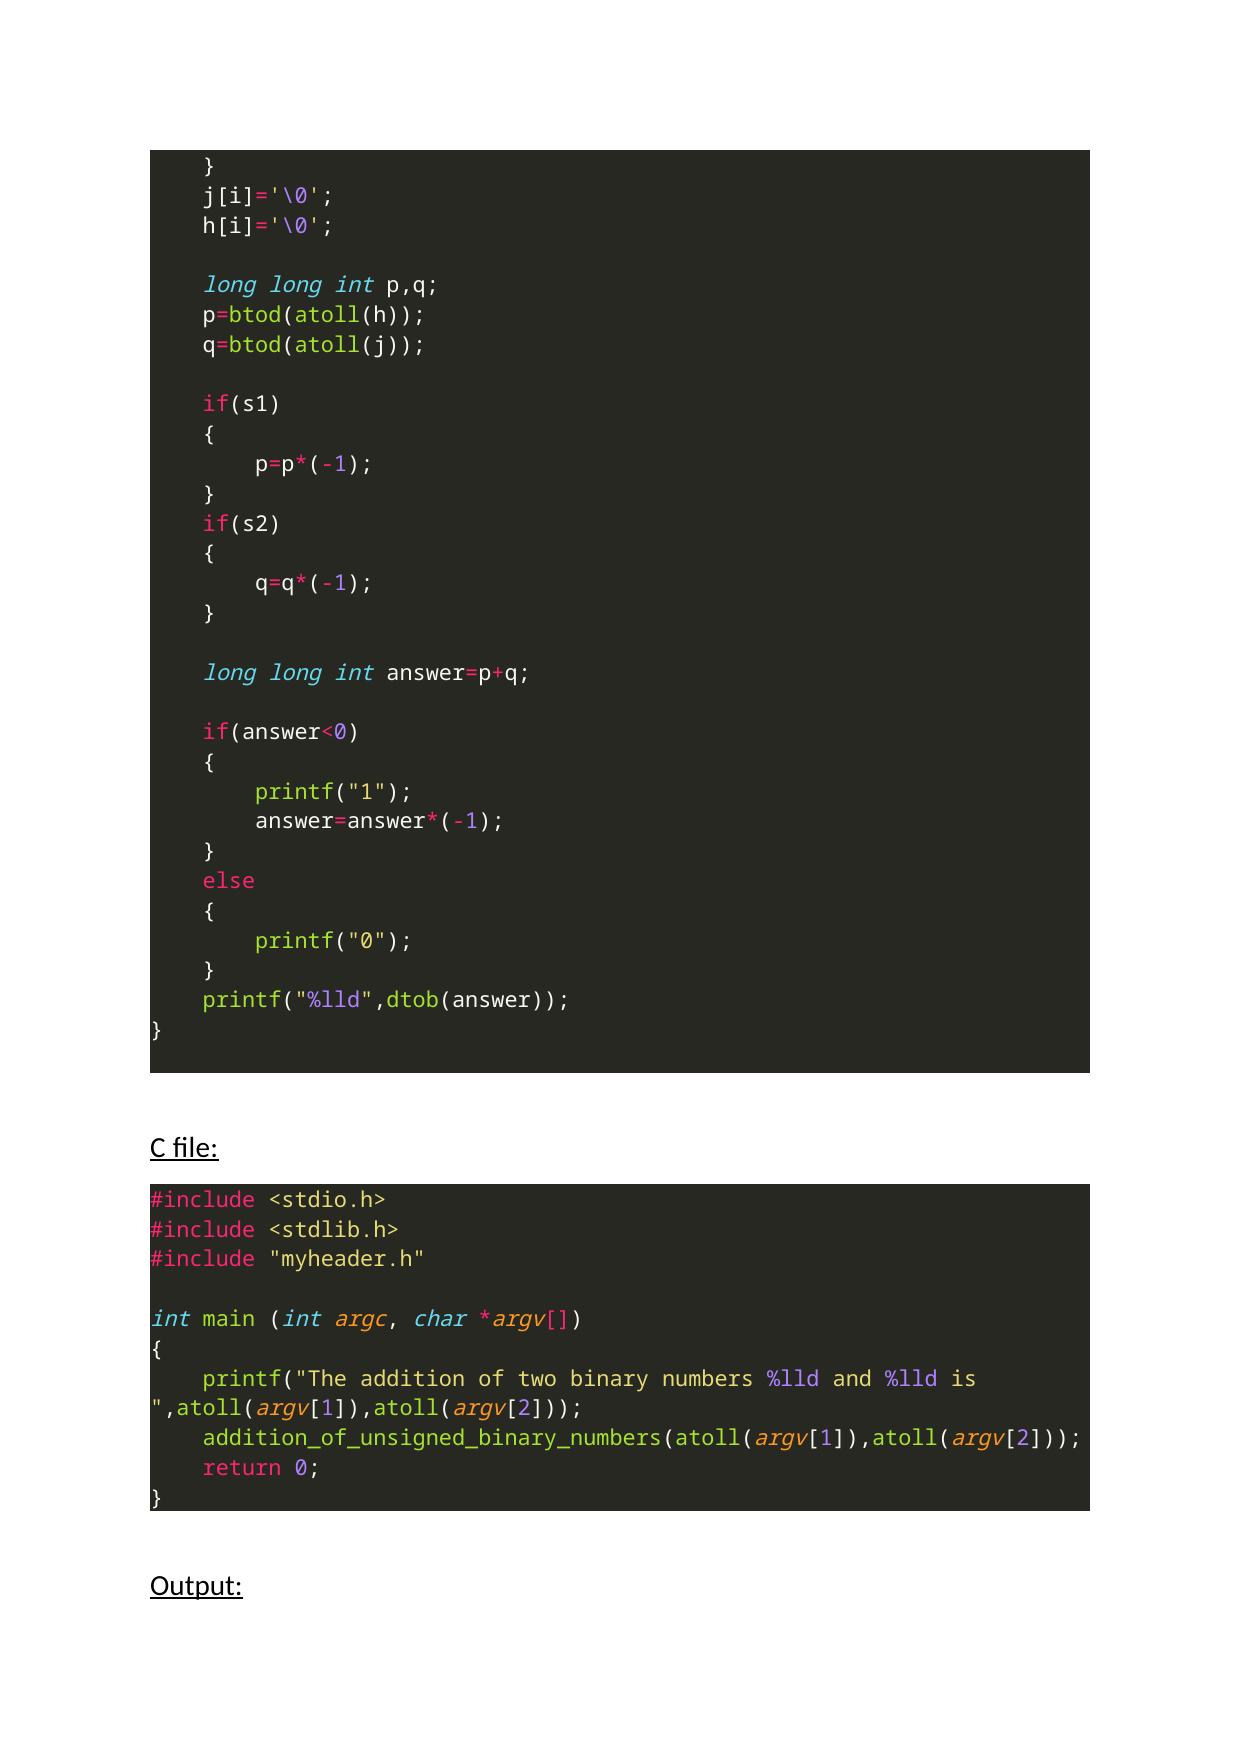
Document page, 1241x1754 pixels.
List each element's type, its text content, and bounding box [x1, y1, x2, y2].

text { [150, 895, 1090, 924]
text } [150, 150, 1090, 180]
text printf("1"); [150, 776, 1090, 805]
text p=btod(atoll(h)); [150, 299, 1090, 329]
text addition_of_unsigned_binary_numbers(atoll(argv[1]),atoll(argv[2])); [150, 1422, 1090, 1452]
text { [150, 537, 1090, 567]
text Output: [150, 1567, 1090, 1602]
text } [150, 597, 1090, 627]
text j[i]='\0'; [150, 180, 1090, 209]
text q=btod(atoll(j)); [150, 329, 1090, 358]
text } [150, 954, 1090, 984]
text h[i]='\0'; [150, 209, 1090, 239]
text answer=answer*(-1); [150, 805, 1090, 835]
text p=p*(-1); [150, 448, 1090, 478]
text #include <stdio.h> [150, 1184, 1090, 1213]
text printf("0"); [150, 924, 1090, 954]
text if(answer<0) [150, 716, 1090, 746]
text printf("%lld",dtob(answer)); [150, 984, 1090, 1014]
text { [150, 1333, 1090, 1362]
text #include "myheader.h" [150, 1243, 1090, 1273]
text int main (int argc, char *argv[]) [150, 1303, 1090, 1333]
text C file: [150, 1129, 1090, 1164]
text q=q*(-1); [150, 567, 1090, 597]
text { [150, 418, 1090, 448]
text #include <stdlib.h> [150, 1213, 1090, 1243]
text } [150, 835, 1090, 865]
text { [150, 746, 1090, 776]
text } [150, 478, 1090, 507]
text long long int answer=p+q; [150, 656, 1090, 686]
text if(s1) [150, 388, 1090, 418]
text } [150, 1014, 1090, 1044]
text return 0; [150, 1452, 1090, 1482]
text if(s2) [150, 507, 1090, 537]
text } [150, 1482, 1090, 1511]
text long long int p,q; [150, 269, 1090, 299]
text printf("The addition of two binary numbers %lld and %lld is ",atoll(argv[1]),atoll(argv[2])); [150, 1362, 1090, 1422]
text else [150, 865, 1090, 895]
